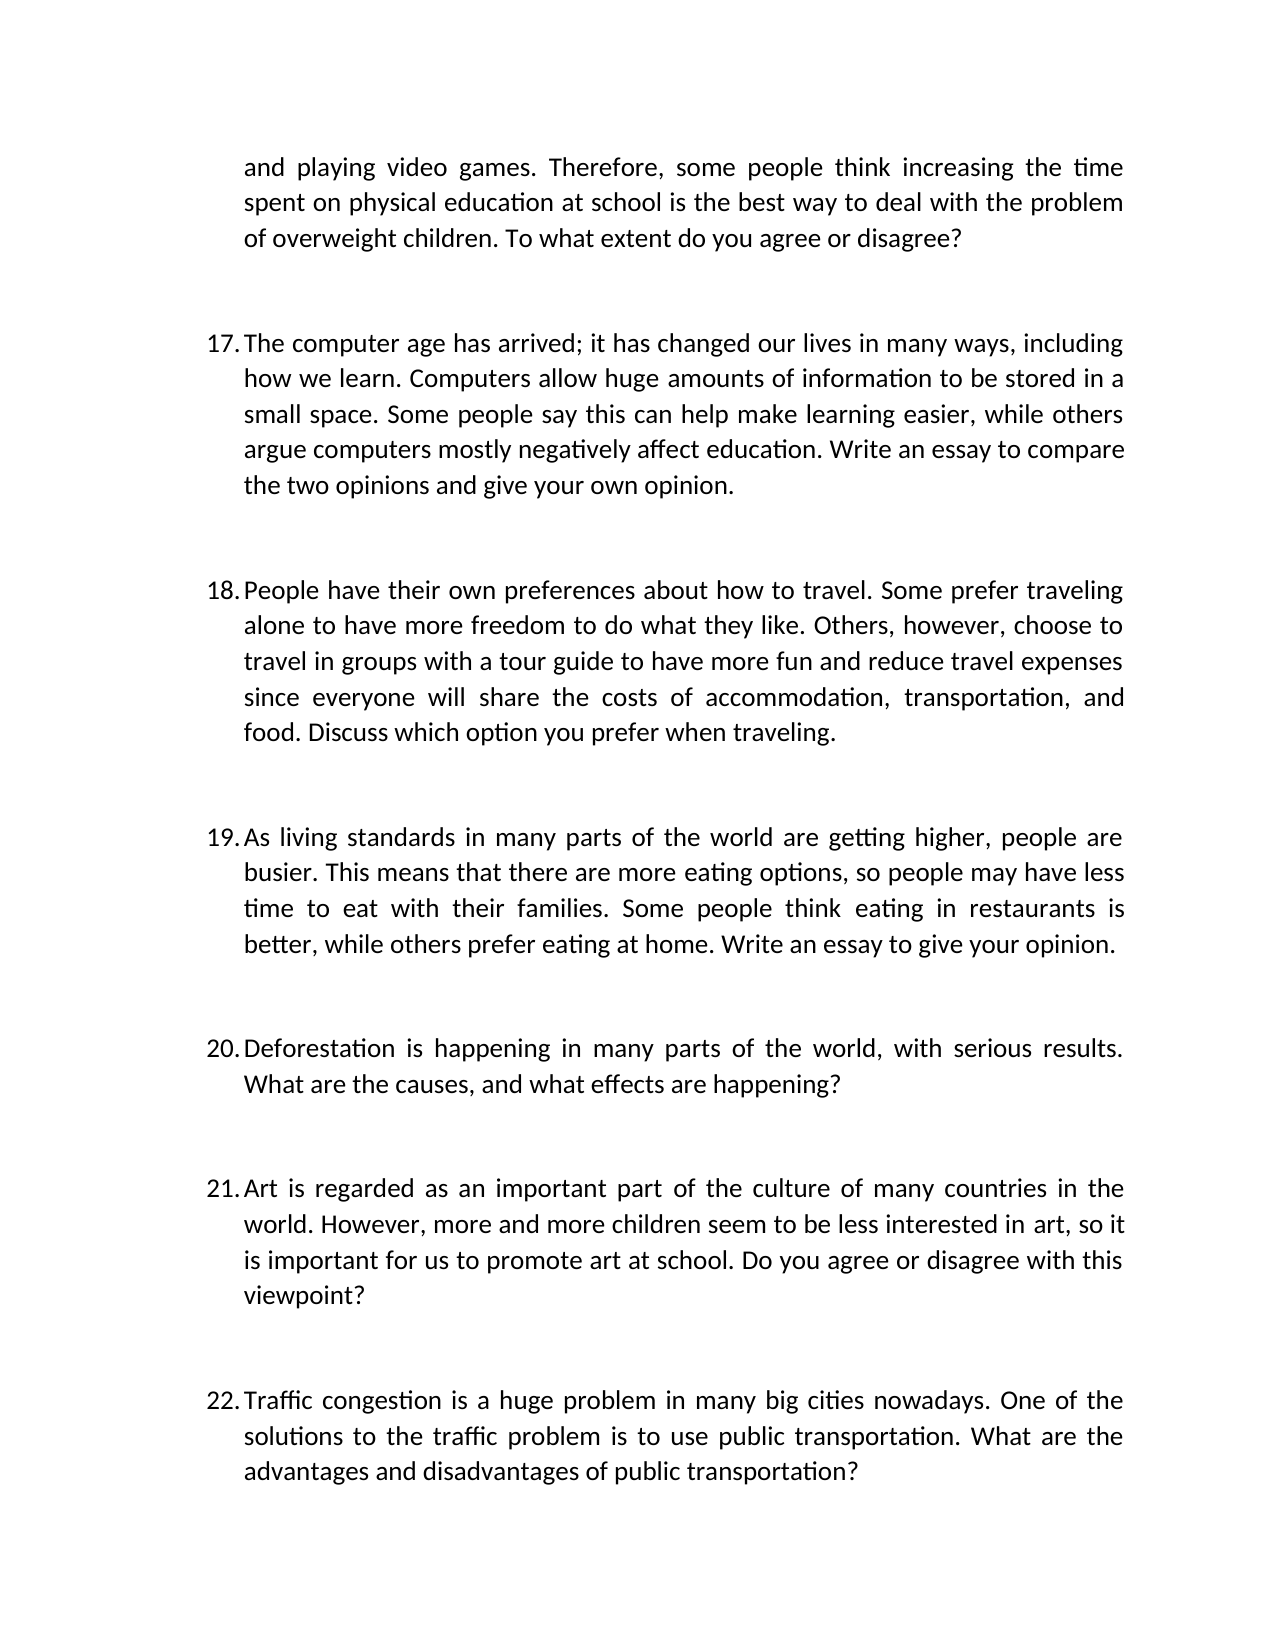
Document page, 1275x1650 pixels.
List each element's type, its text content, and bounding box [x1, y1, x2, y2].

list As living standards in many parts of the world are getting higher, people are busier. This means that there are more eating options, so people may have less time to eat with their families. Some people think eating in restaurants is better, while others prefer eating at home. Write an essay to give your opinion. [206, 820, 1125, 960]
list The computer age has arrived; it has changed our lives in many ways, including how we learn. Computers allow huge amounts of information to be stored in a small space. Some people say this can help make learning easier, while others argue computers mostly negatively affect education. Write an essay to compare the two opinions and give your own opinion. [206, 326, 1125, 501]
list Art is regarded as an important part of the culture of many countries in the world. However, more and more children seem to be less interested in art, so it is important for us to promote art at school. Do you agree or disagree with this viewpoint? [206, 1172, 1125, 1312]
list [206, 150, 1125, 254]
list Deforestation is happening in many parts of the world, with serious results. What are the causes, and what effects are happening? [206, 1031, 1125, 1100]
list Traffic congestion is a huge problem in many big cities nowadays. One of the solutions to the traffic problem is to use public transportation. What are the advantages and disadvantages of public transportation? [206, 1383, 1125, 1487]
list People have their own preferences about how to travel. Some prefer traveling alone to have more freedom to do what they like. Others, however, choose to travel in groups with a tour guide to have more fun and reduce travel expenses since everyone will share the costs of accommodation, transportation, and food. Discuss which option you prefer when traveling. [206, 573, 1125, 748]
